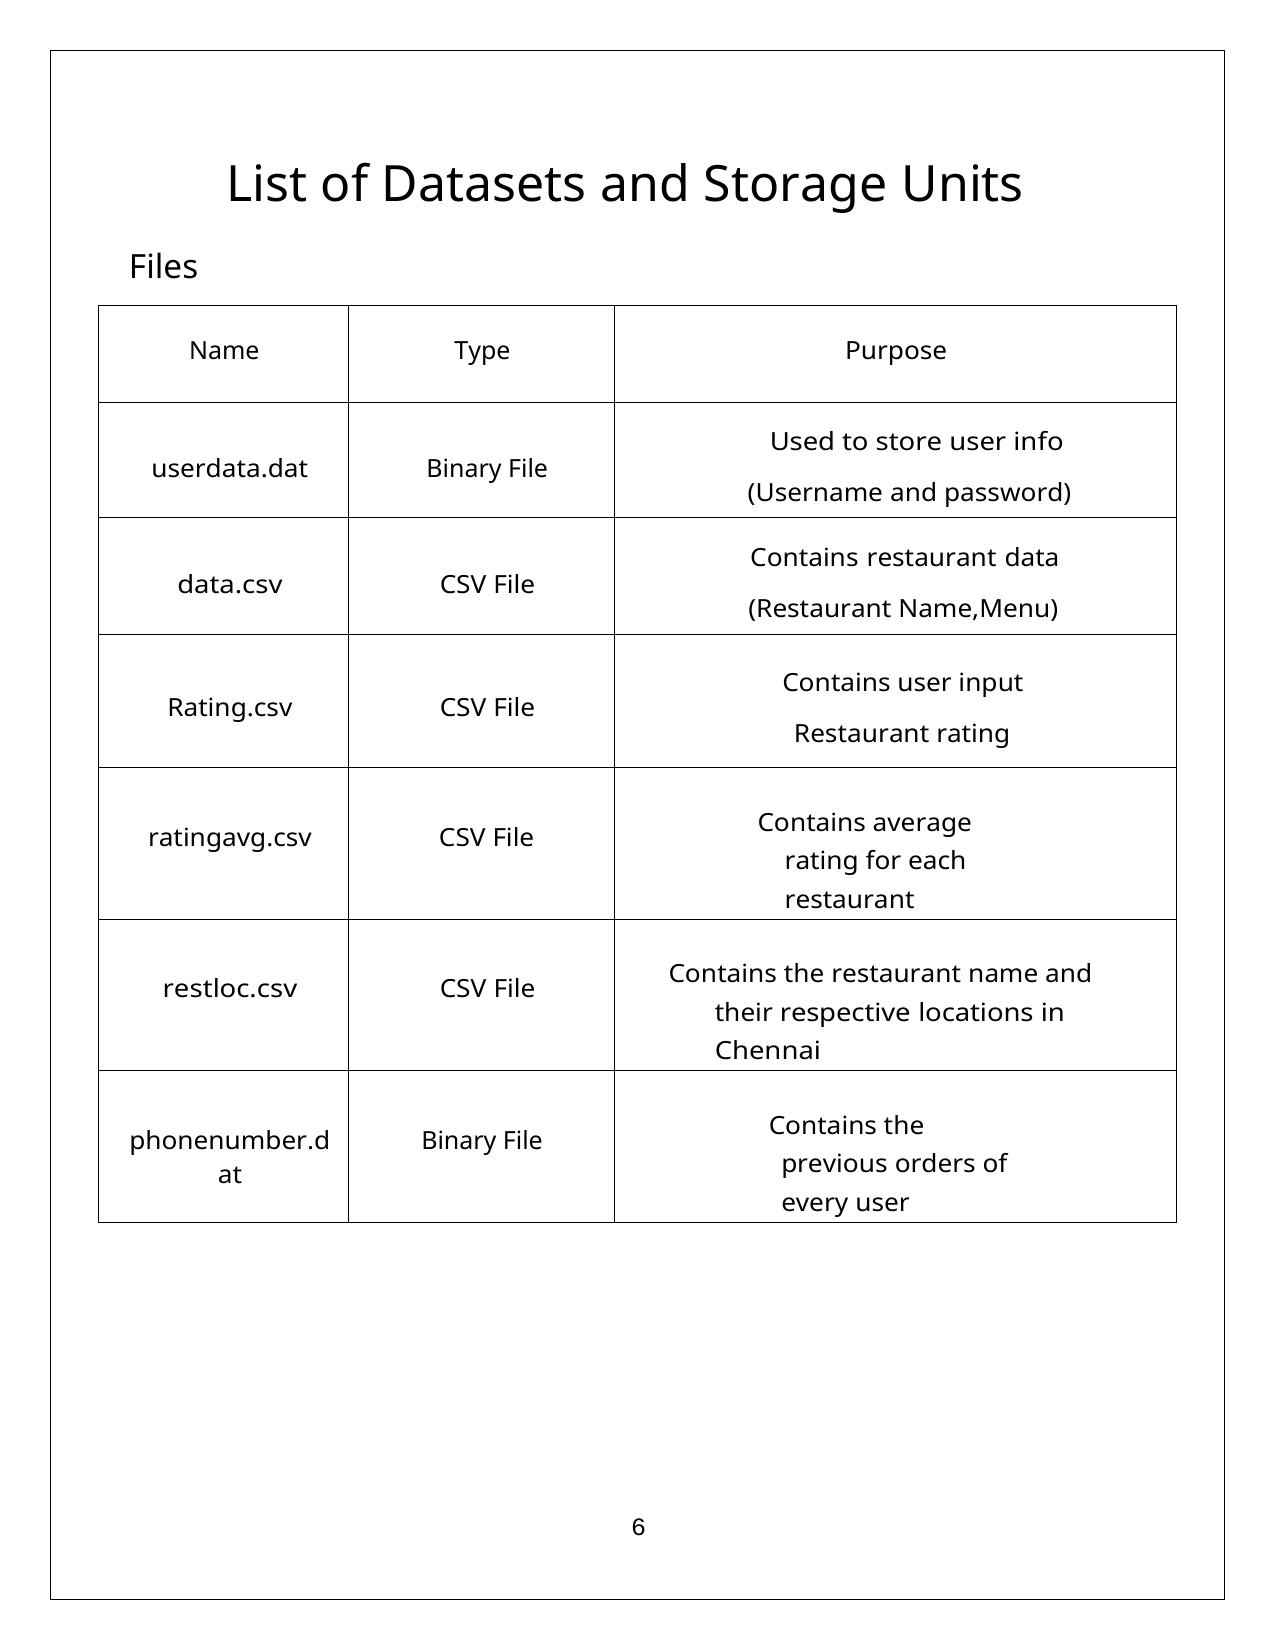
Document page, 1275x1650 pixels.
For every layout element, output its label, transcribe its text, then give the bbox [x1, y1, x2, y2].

table_cell restloc.csv [99, 920, 348, 1070]
text Files [129, 243, 203, 289]
table_cell Contains restaurant data (Restaurant Name,Menu) [615, 518, 1176, 633]
table_cell CSV File [349, 768, 614, 919]
table_cell userdata.dat [99, 403, 348, 517]
table_cell Contains average rating for each restaurant [615, 768, 1176, 919]
table_cell CSV File [349, 635, 614, 767]
table_cell Contains the previous orders of every user [615, 1071, 1176, 1222]
table_cell CSV File [349, 920, 614, 1070]
table_cell Contains the restaurant name and their respective locations in Chennai [615, 920, 1176, 1070]
table_cell Used to store user info (Username and password) [615, 403, 1176, 517]
table_cell phonenumber.dat [99, 1071, 348, 1222]
table_header Name [99, 306, 348, 402]
table_header Purpose [615, 306, 1176, 402]
table_cell Binary File [349, 1071, 614, 1222]
table_cell ratingavg.csv [99, 768, 348, 919]
table_cell Contains user input Restaurant rating [615, 635, 1176, 767]
table_header Type [349, 306, 614, 402]
table_cell data.csv [99, 518, 348, 633]
table_cell Rating.csv [99, 635, 348, 767]
table_cell Binary File [349, 403, 614, 517]
table_cell CSV File [349, 518, 614, 633]
subtitle List of Datasets and Storage Units [226, 148, 1224, 216]
